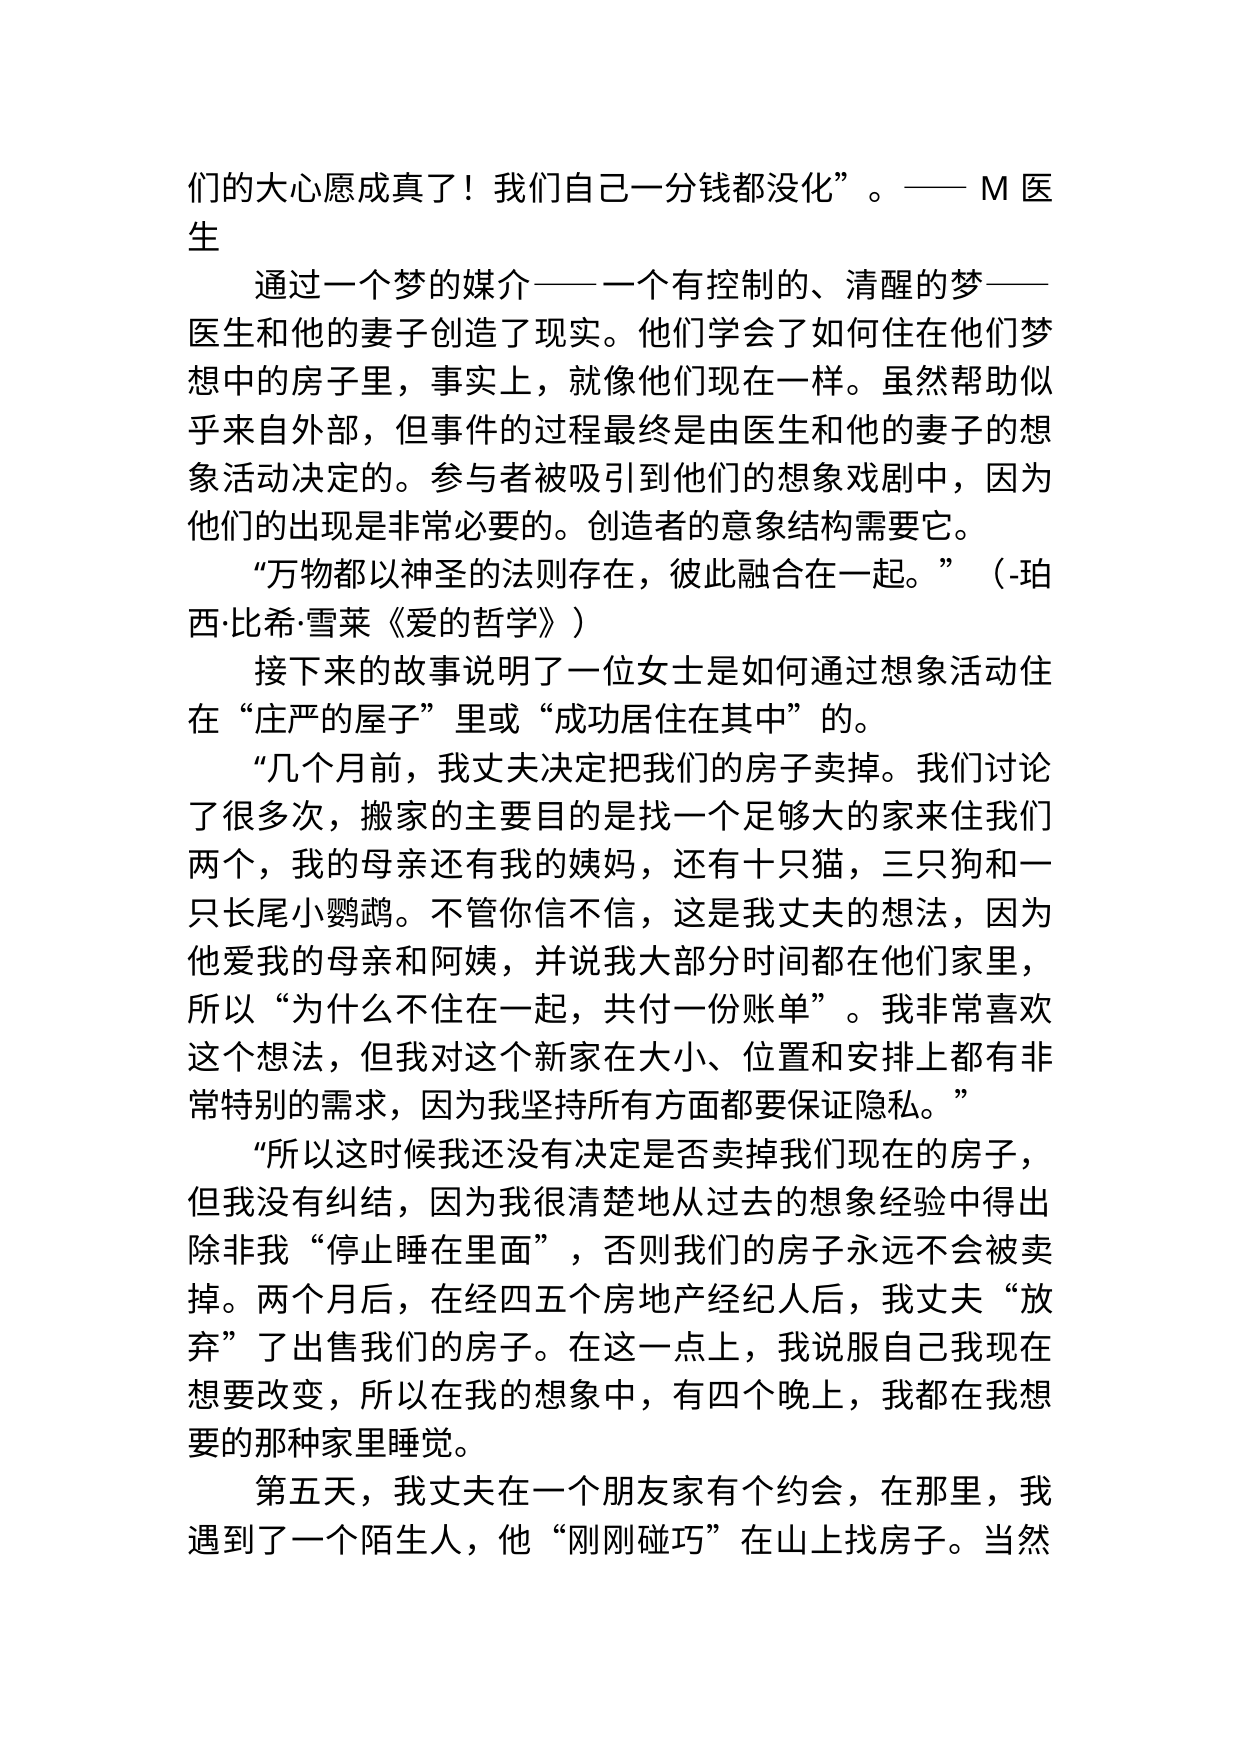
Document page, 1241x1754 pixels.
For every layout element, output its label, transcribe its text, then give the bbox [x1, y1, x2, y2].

text 接下来的故事说明了一位女士是如何通过想象活动住在“庄严的屋子”里或“成功居住在其中”的。 [187, 645, 1053, 741]
text 通过一个梦的媒介——一个有控制的、清醒的梦——医生和他的妻子创造了现实。他们学会了如何住在他们梦想中的房子里，事实上，就像他们现在一样。虽然帮助似乎来自外部，但事件的过程最终是由医生和他的妻子的想象活动决定的。参与者被吸引到他们的想象戏剧中，因为他们的出现是非常必要的。创造者的意象结构需要它。 [187, 259, 1053, 548]
text “所以这时候我还没有决定是否卖掉我们现在的房子，但我没有纠结，因为我很清楚地从过去的想象经验中得出，除非我“停止睡在里面”，否则我们的房子永远不会被卖掉。两个月后，在经四五个房地产经纪人后，我丈夫“放弃”了出售我们的房子。在这一点上，我说服自己我现在想要改变，所以在我的想象中，有四个晚上，我都在我想要的那种家里睡觉。 [187, 1127, 1053, 1465]
text “万物都以神圣的法则存在，彼此融合在一起。”（-珀西·比希·雪莱《爱的哲学》） [187, 548, 1053, 645]
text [187, 162, 1053, 259]
text “几个月前，我丈夫决定把我们的房子卖掉。我们讨论了很多次，搬家的主要目的是找一个足够大的家来住我们两个，我的母亲还有我的姨妈，还有十只猫，三只狗和一只长尾小鹦鹉。不管你信不信，这是我丈夫的想法，因为他爱我的母亲和阿姨，并说我大部分时间都在他们家里，所以“为什么不住在一起，共付一份账单”。我非常喜欢这个想法，但我对这个新家在大小、位置和安排上都有非常特别的需求，因为我坚持所有方面都要保证隐私。” [187, 741, 1053, 1127]
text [187, 1465, 1053, 1562]
